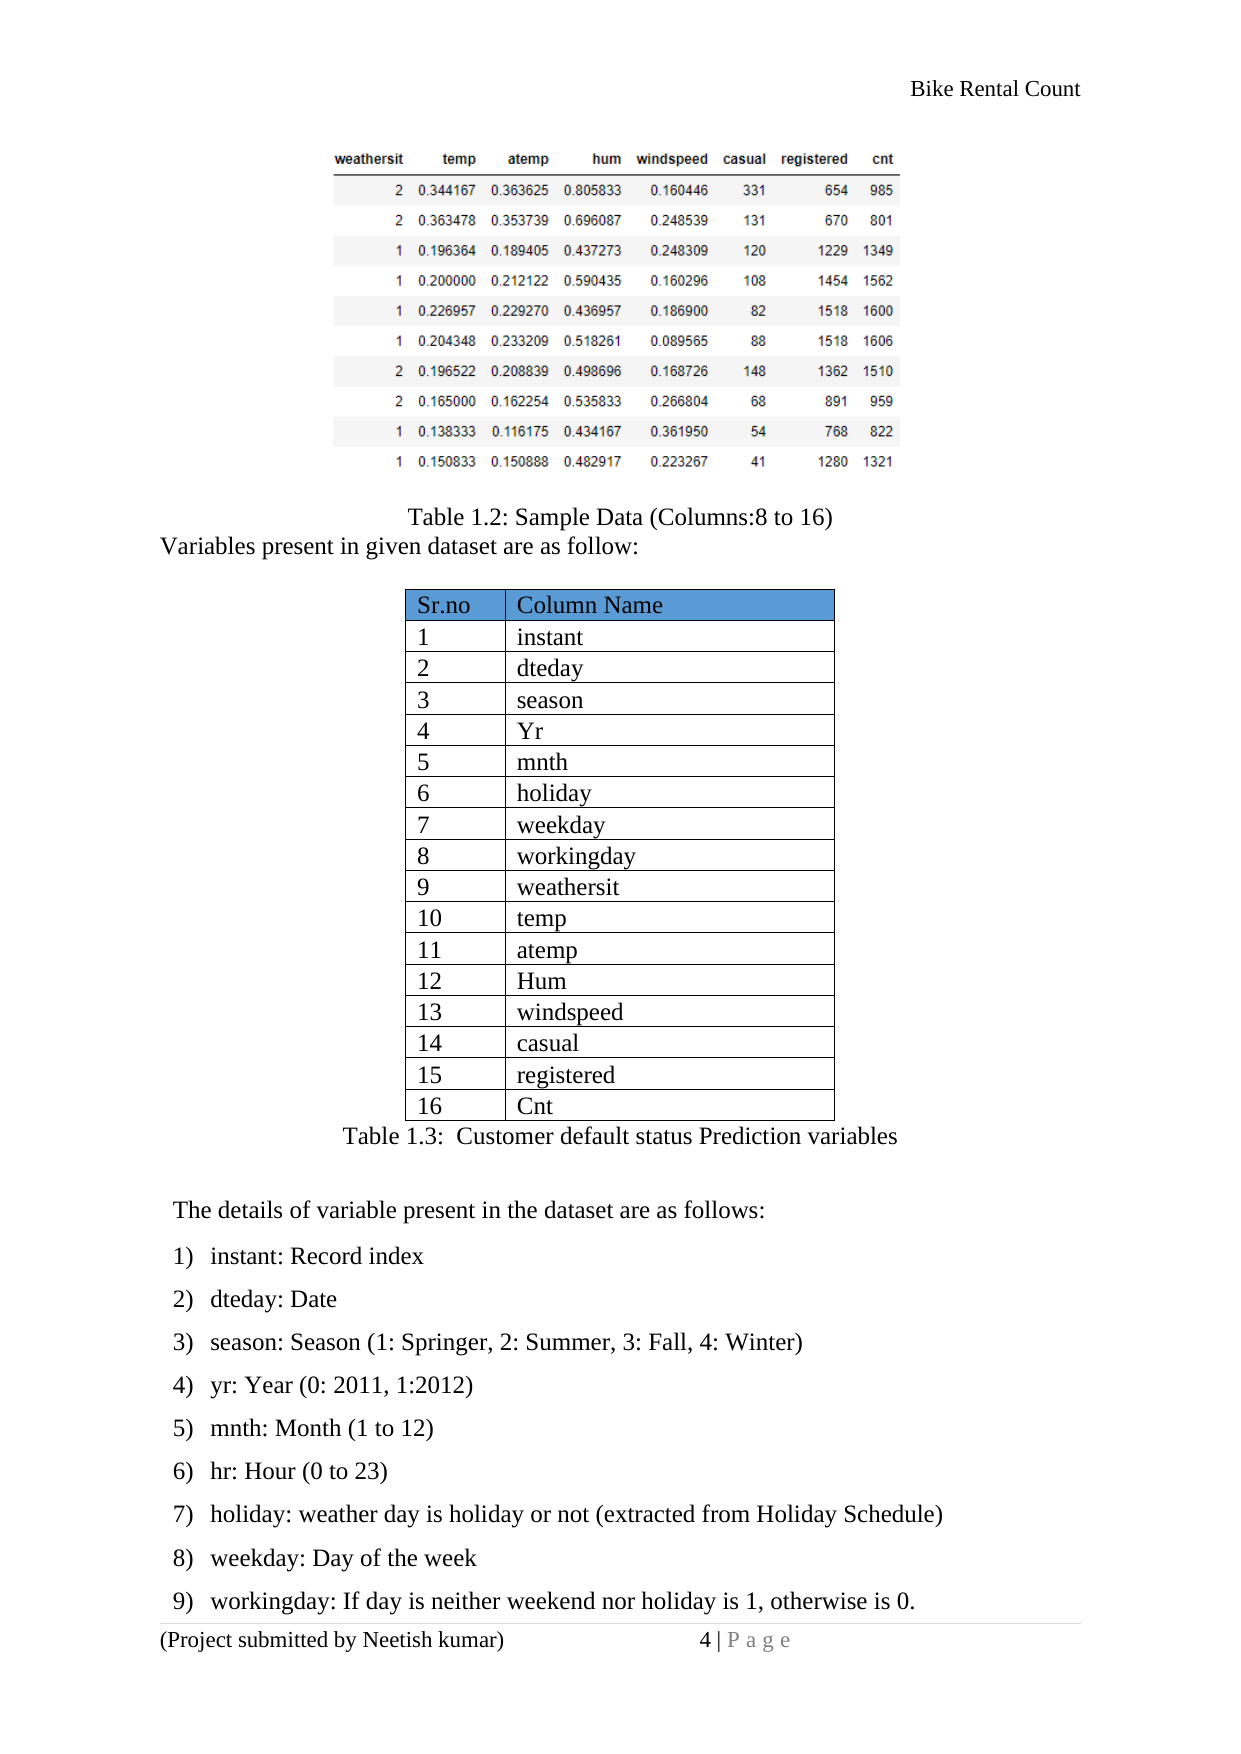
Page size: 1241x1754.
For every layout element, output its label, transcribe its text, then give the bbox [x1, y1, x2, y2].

table_cell dteday [506, 652, 834, 682]
table_cell 8 [406, 840, 505, 870]
text Table 1.2: Sample Data (Columns:8 to 16) [159, 502, 1081, 531]
table_cell 15 [406, 1058, 505, 1088]
list holiday: weather day is holiday or not (extracted from Holiday Schedule) [173, 1499, 1081, 1528]
list workingday: If day is neither weekend nor holiday is 1, otherwise is 0. [173, 1586, 1081, 1614]
table_cell 4 [406, 715, 505, 745]
table_cell weekday [506, 808, 834, 838]
table_header Column Name [506, 590, 834, 620]
text The details of variable present in the dataset are as follows: [172, 1195, 1081, 1224]
list weekday: Day of the week [173, 1543, 1081, 1571]
table_cell 6 [406, 777, 505, 807]
table_cell Hum [506, 965, 834, 995]
list hr: Hour (0 to 23) [173, 1456, 1081, 1485]
table_cell registered [506, 1058, 834, 1088]
list yr: Year (0: 2011, 1:2012) [173, 1370, 1081, 1399]
table_cell 14 [406, 1027, 505, 1057]
table_cell temp [506, 902, 834, 932]
table_cell Yr [506, 715, 834, 745]
table_cell 16 [406, 1090, 505, 1120]
table_cell Cnt [506, 1090, 834, 1120]
table_cell 12 [406, 965, 505, 995]
table_cell workingday [506, 840, 834, 870]
table_cell casual [506, 1027, 834, 1057]
table_cell atemp [506, 933, 834, 963]
table_cell 1 [406, 621, 505, 651]
table_cell 3 [406, 683, 505, 713]
list mnth: Month (1 to 12) [173, 1413, 1081, 1442]
table_cell weathersit [506, 871, 834, 901]
table_cell 2 [406, 652, 505, 682]
list dteday: Date [173, 1284, 1081, 1313]
table_cell instant [506, 621, 834, 651]
table_cell 7 [406, 808, 505, 838]
text Variables present in given dataset are as follow: [159, 531, 1081, 560]
table_cell windspeed [506, 996, 834, 1026]
table_cell season [506, 683, 834, 713]
list instant: Record index [173, 1241, 1081, 1269]
table_cell 10 [406, 902, 505, 932]
table_header Sr.no [406, 590, 505, 620]
table_cell holiday [506, 777, 834, 807]
picture [333, 135, 907, 484]
text Table 1.3: Customer default status Prediction variables [159, 588, 1081, 1149]
table_cell 11 [406, 933, 505, 963]
table_cell mnth [506, 746, 834, 776]
table_cell 13 [406, 996, 505, 1026]
list season: Season (1: Springer, 2: Summer, 3: Fall, 4: Winter) [173, 1327, 1081, 1356]
table_cell 9 [406, 871, 505, 901]
table_cell 5 [406, 746, 505, 776]
